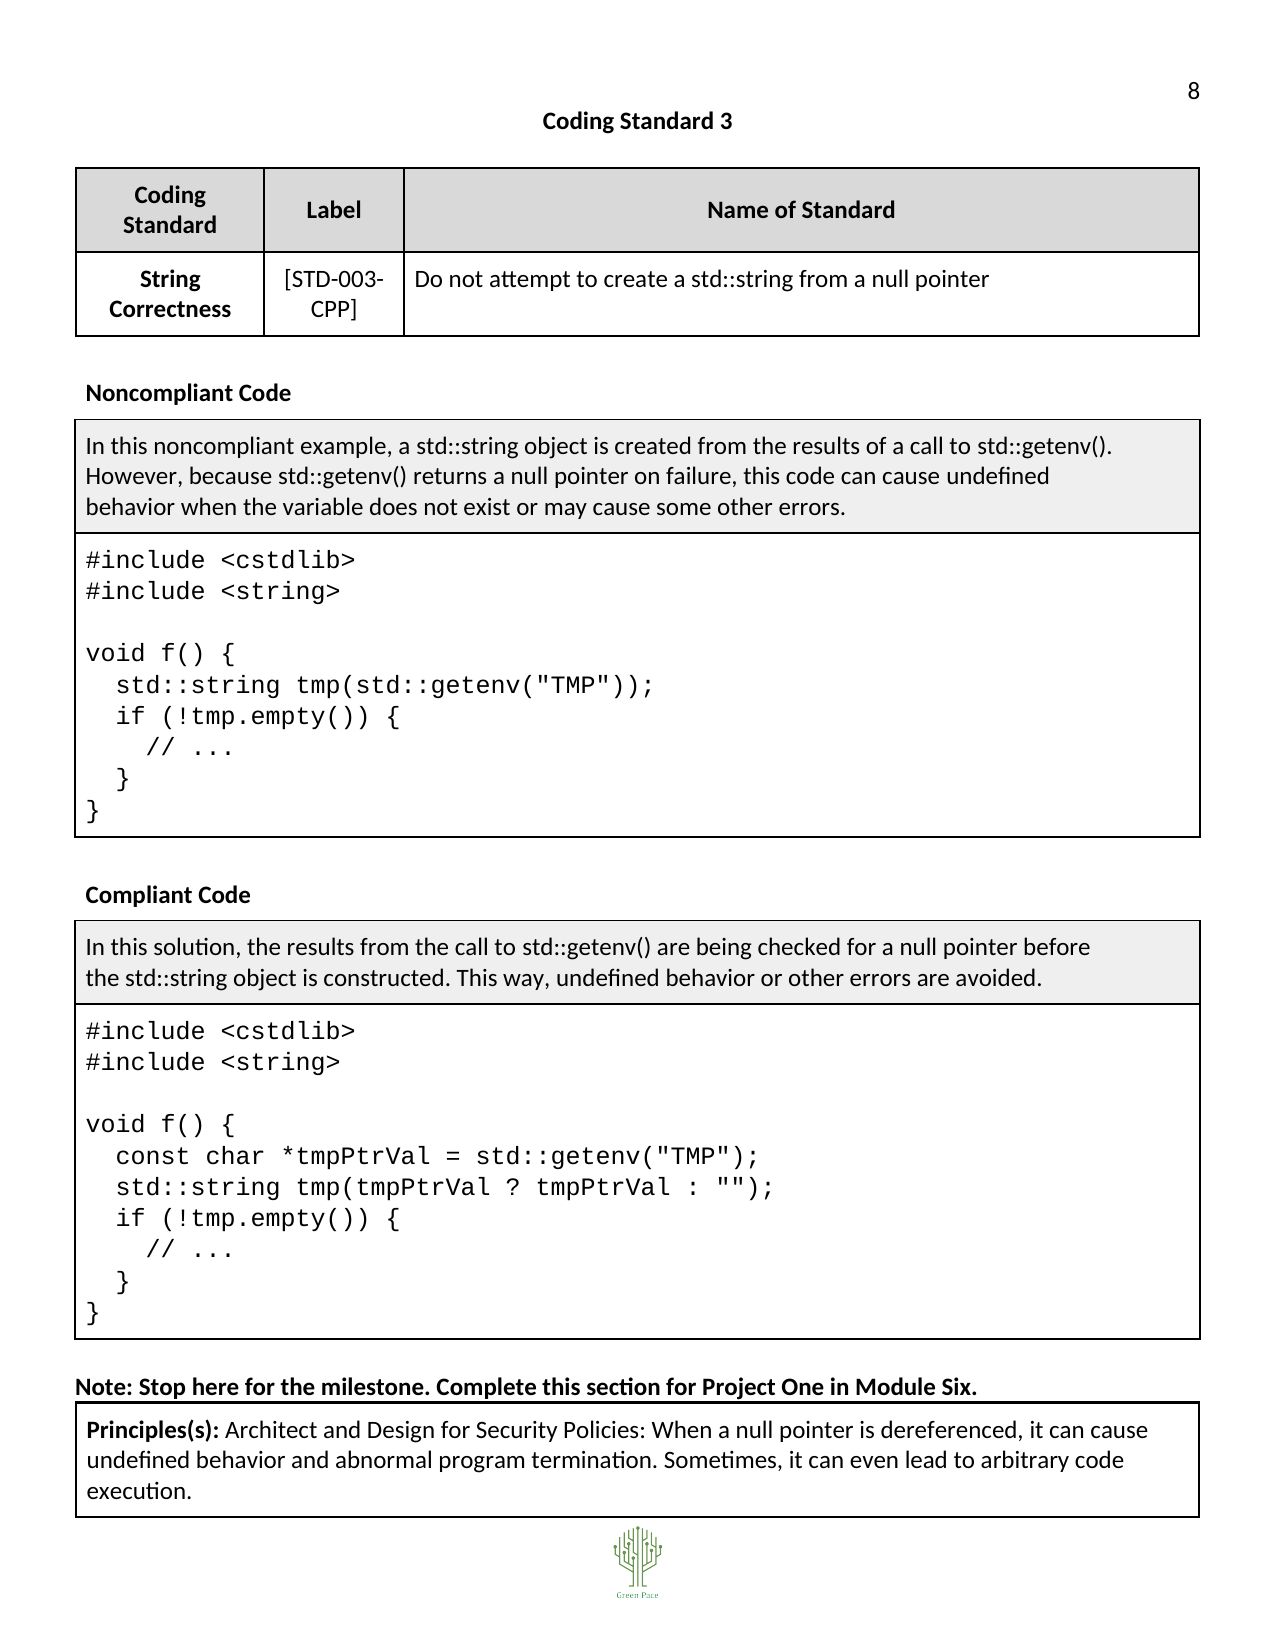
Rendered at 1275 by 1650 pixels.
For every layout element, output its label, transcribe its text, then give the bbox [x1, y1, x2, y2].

table_cell [STD-003-CPP] [265, 253, 403, 334]
table_cell String Correctness [77, 253, 263, 334]
table_cell In this solution, the results from the call to std::getenv() are being checked for a null pointer before the std::string object is constructed. This way, undefined behavior or other errors are avoided. [76, 921, 1199, 1003]
table_header Compliant Code [75, 869, 1200, 920]
subtitle Coding Standard 3 [75, 106, 1200, 136]
table_cell Do not attempt to create a std::string from a null pointer [405, 253, 1198, 334]
table_header Principles(s): Architect and Design for Security Policies: When a null pointer is dereferenced, it can cause undefined behavior and abnormal program termination. Sometimes, it can even lead to arbitrary code execution. [77, 1404, 1198, 1516]
table_header Coding Standard [77, 169, 263, 251]
table_cell #include <cstdlib> #include <string> void f() { const char *tmpPtrVal = std::getenv("TMP"); std::string tmp(tmpPtrVal ? tmpPtrVal : ""); if (!tmp.empty()) { // ... } } [76, 1005, 1199, 1338]
table_header Label [265, 169, 403, 251]
table_header Name of Standard [405, 169, 1198, 251]
table_cell In this noncompliant example, a std::string object is created from the results of a call to std::getenv(). However, because std::getenv() returns a null pointer on failure, this code can cause undefined behavior when the variable does not exist or may cause some other errors. [76, 420, 1199, 532]
text Note: Stop here for the milestone. Complete this section for Project One in Module Six. [75, 1371, 1200, 1401]
picture [605, 1521, 670, 1606]
table_header Noncompliant Code [75, 367, 1200, 418]
table_cell #include <cstdlib> #include <string> void f() { std::string tmp(std::getenv("TMP")); if (!tmp.empty()) { // ... } } [76, 534, 1199, 836]
